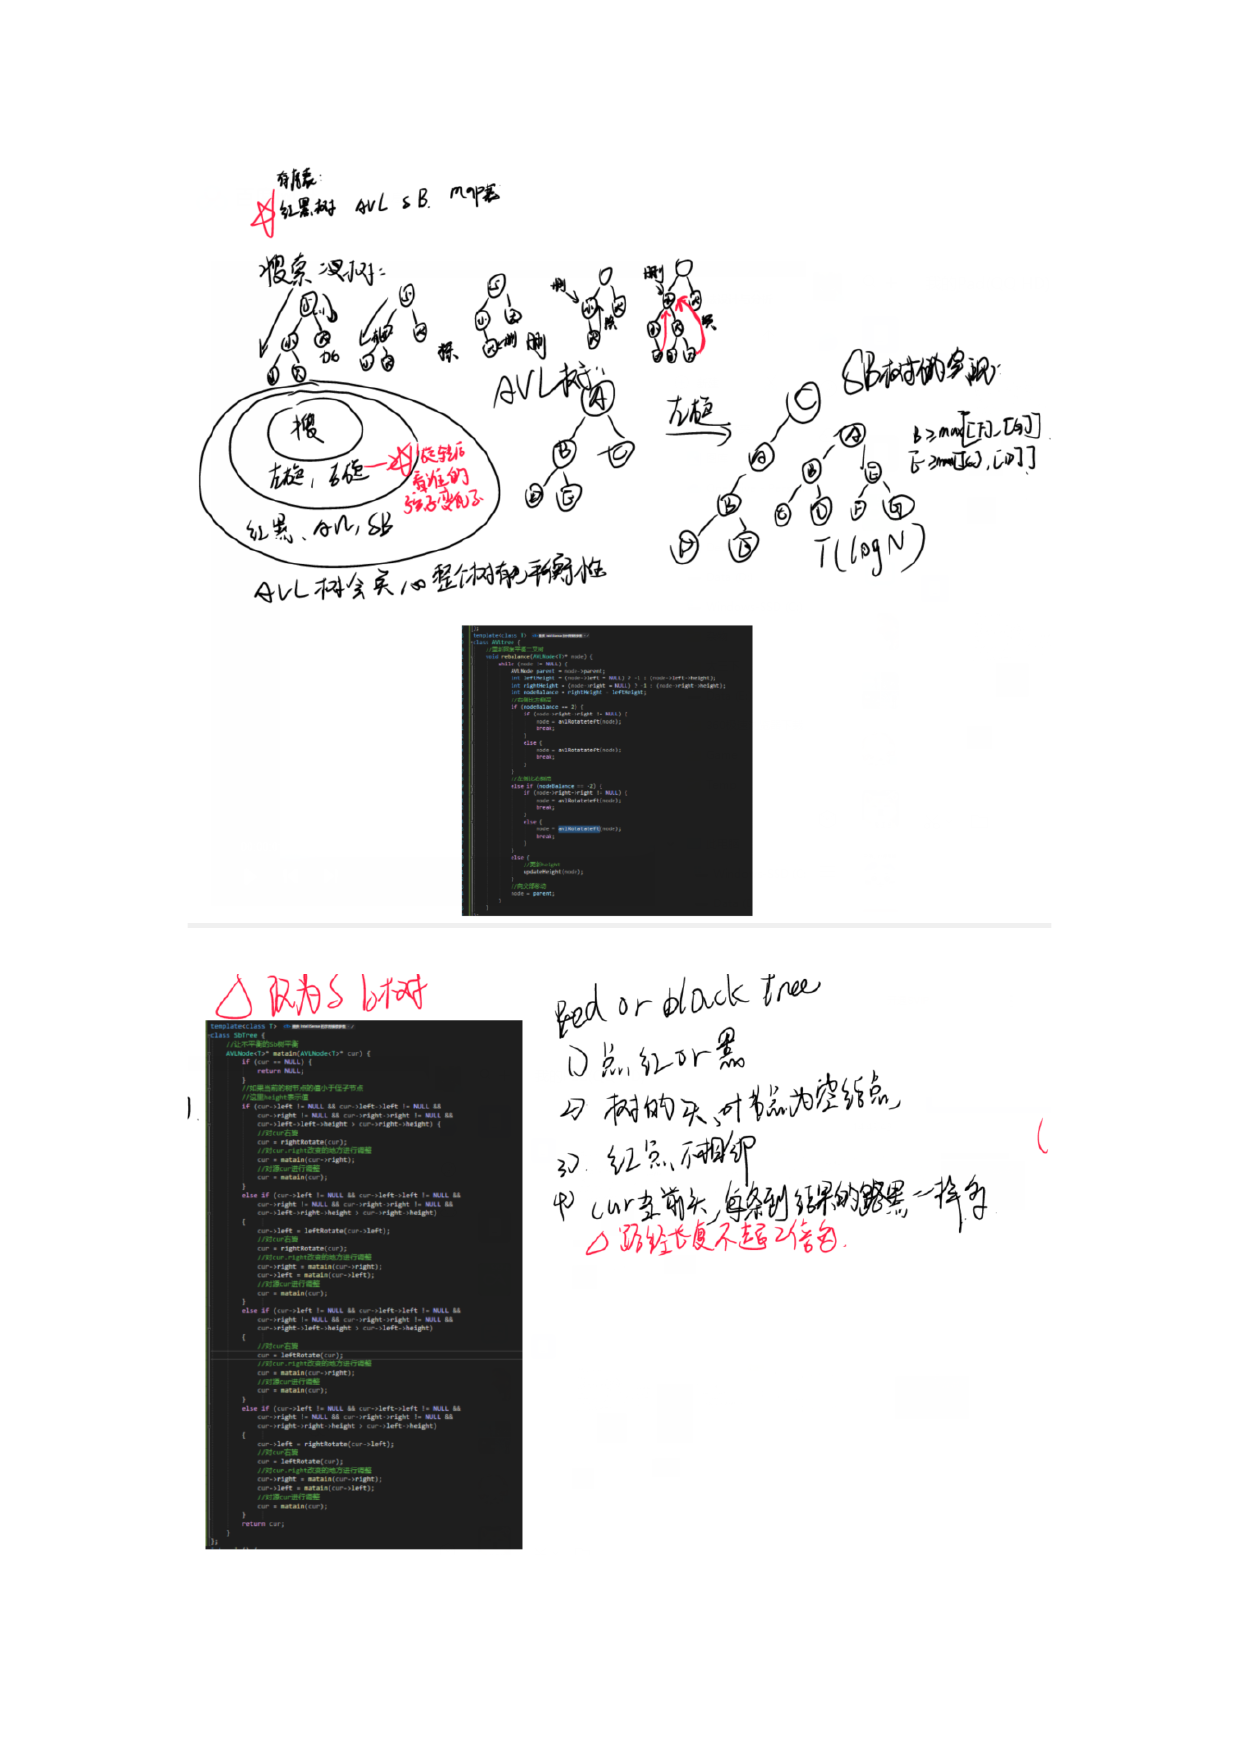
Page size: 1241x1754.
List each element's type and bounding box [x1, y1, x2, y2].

picture [187, 162, 1052, 928]
picture [187, 974, 1052, 1555]
